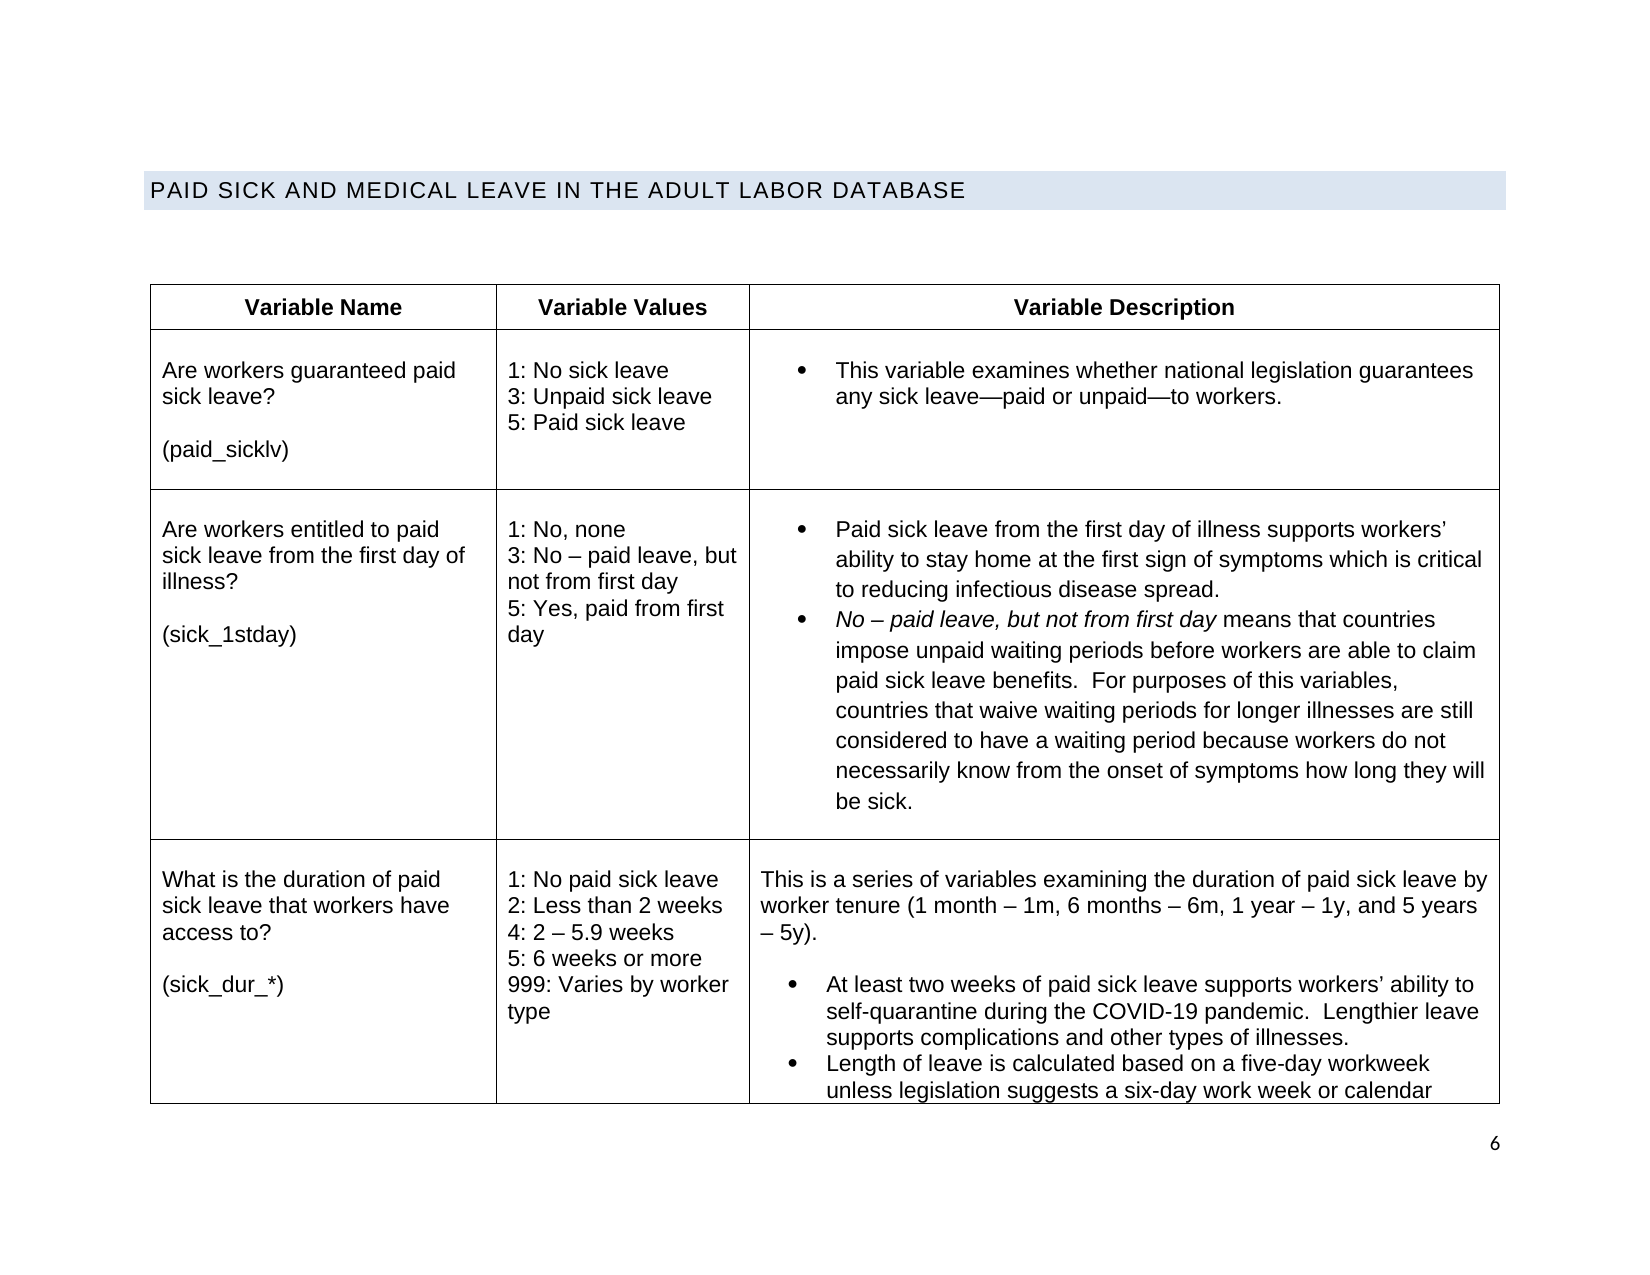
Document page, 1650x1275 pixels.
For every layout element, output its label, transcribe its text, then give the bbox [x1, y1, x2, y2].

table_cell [151, 840, 496, 1103]
table_header Variable Description [750, 285, 1499, 329]
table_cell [750, 840, 1499, 1103]
table_cell Are workers guaranteed paid sick leave? (paid_sicklv) [151, 330, 496, 488]
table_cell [497, 840, 749, 1103]
table_header Variable Values [497, 285, 749, 329]
table_cell Are workers entitled to paid sick leave from the first day of illness? (sick_1stday) [151, 490, 496, 838]
subtitle Paid Sick And Medical Leave in the Adult Labor Database [150, 177, 1500, 203]
table_cell This variable examines whether national legislation guarantees any sick leave—paid or unpaid—to workers. [750, 330, 1499, 488]
table_cell 1: No sick leave 3: Unpaid sick leave 5: Paid sick leave [497, 330, 749, 488]
table_header Variable Name [151, 285, 496, 329]
table_cell 1: No, none 3: No – paid leave, but not from first day 5: Yes, paid from first day [497, 490, 749, 838]
table_cell Paid sick leave from the first day of illness supports workers’ ability to stay home at the first sign of symptoms which is critical to reducing infectious disease spread. No – paid leave, but not from first day means that countries impose unpaid waiting periods before workers are able to claim paid sick leave benefits. For purposes of this variables, countries that waive waiting periods for longer illnesses are still considered to have a waiting period because workers do not necessarily know from the onset of symptoms how long they will be sick. [750, 490, 1499, 838]
